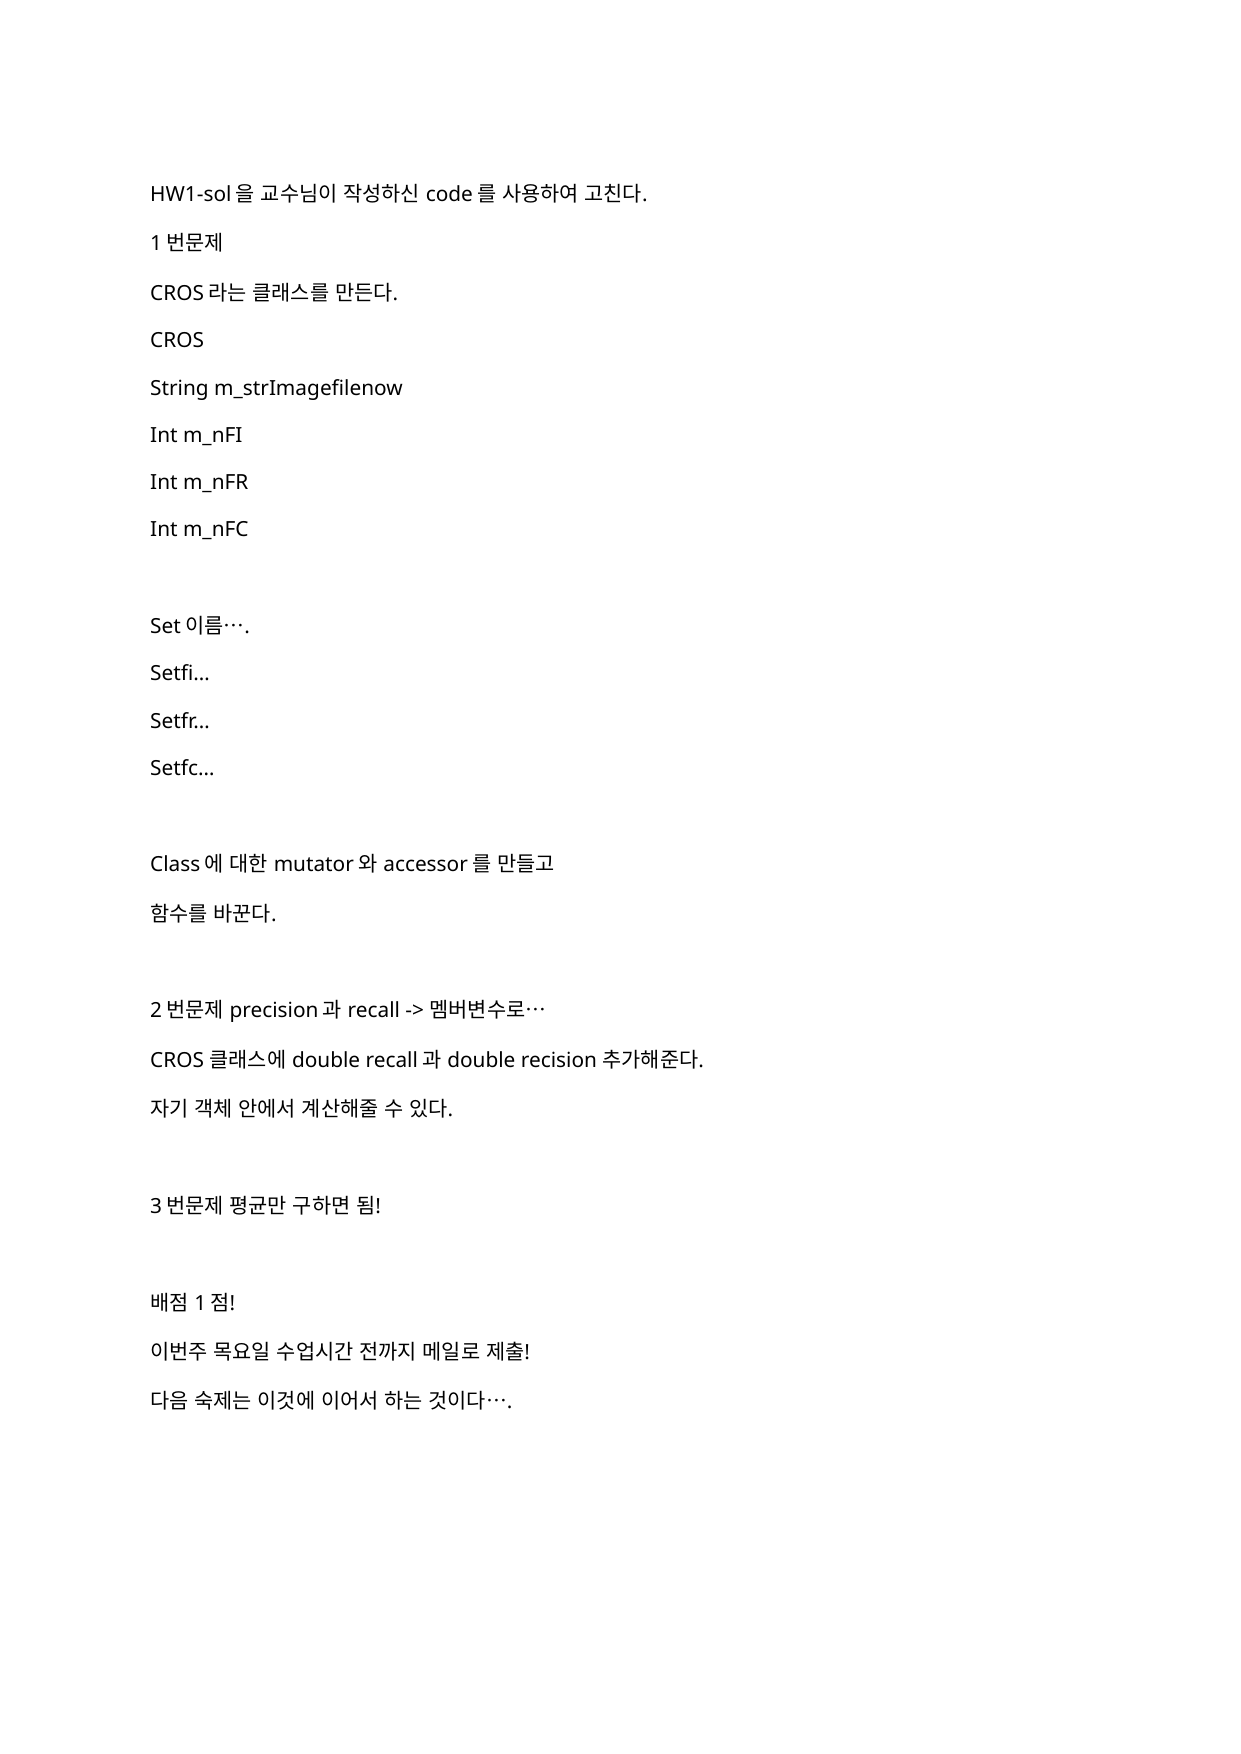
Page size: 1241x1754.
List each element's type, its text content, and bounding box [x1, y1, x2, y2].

text 배점 1점! [150, 1286, 1090, 1316]
text Setfc… [150, 753, 1090, 781]
text Setfi… [150, 658, 1090, 687]
text 자기 객체 안에서 계산해줄 수 있다. [150, 1092, 1090, 1123]
text Set이름…. [150, 609, 1090, 639]
text 이번주 목요일 수업시간 전까지 메일로 제출! [150, 1335, 1090, 1365]
text Int m_nFC [150, 514, 1090, 543]
text Int m_nFI [150, 420, 1090, 448]
text 다음 숙제는 이것에 이어서 하는 것이다…. [150, 1384, 1090, 1415]
text HW1-sol을 교수님이 작성하신 code를 사용하여 고친다. [150, 177, 1090, 207]
text CROS 클래스에 double recall과 double recision 추가해준다. [150, 1043, 1090, 1073]
text Setfr… [150, 706, 1090, 734]
text 2번문제 precision과 recall -> 멤버변수로… [150, 994, 1090, 1024]
text Class에 대한 mutator와 accessor를 만들고 [150, 848, 1090, 878]
text 1번문제 [150, 227, 1090, 257]
text String m_strImagefilenow [150, 373, 1090, 401]
text Int m_nFR [150, 467, 1090, 496]
text 3번문제 평균만 구하면 됨! [150, 1189, 1090, 1219]
text 함수를 바꾼다. [150, 897, 1090, 927]
text CROS라는 클래스를 만든다. [150, 276, 1090, 306]
text CROS [150, 325, 1090, 354]
